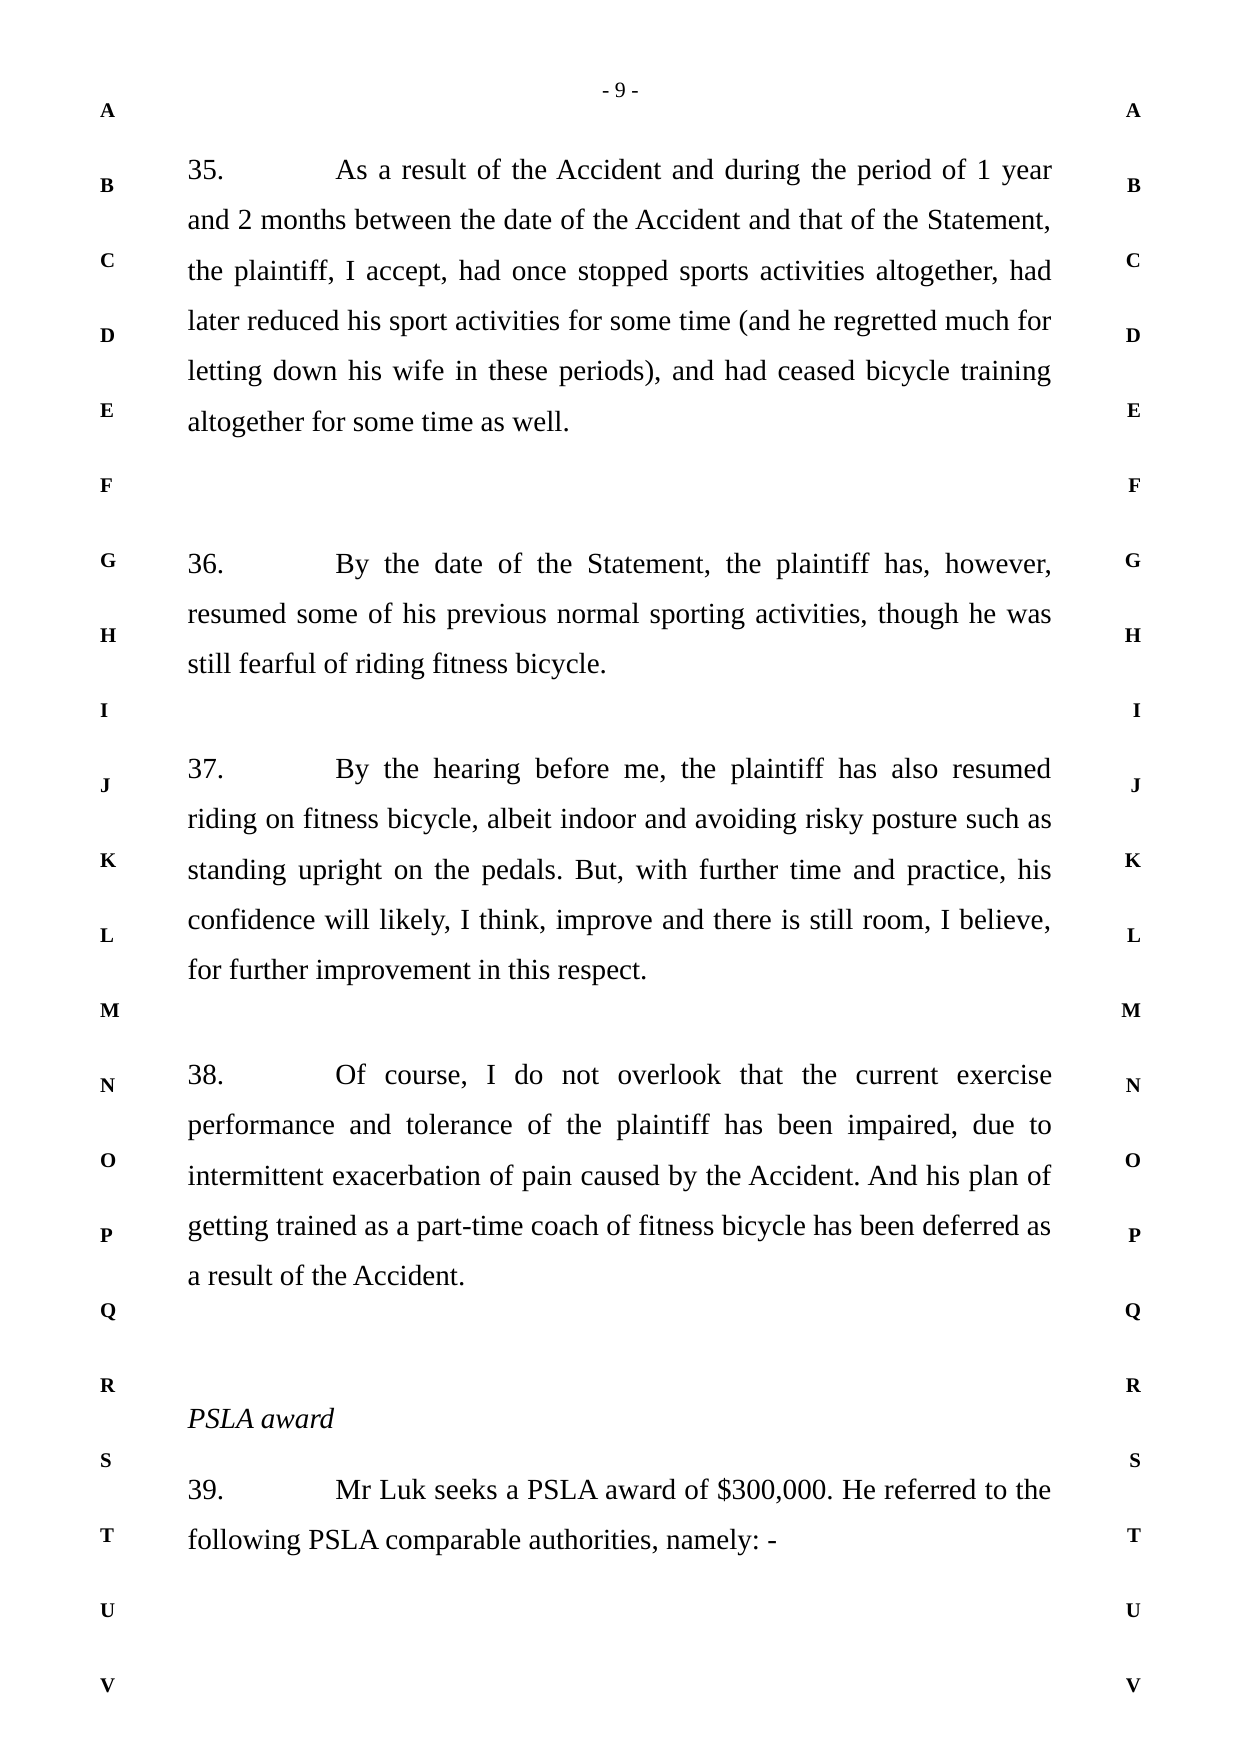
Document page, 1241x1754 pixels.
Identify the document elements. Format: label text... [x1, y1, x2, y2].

text PSLA award [187, 1401, 1053, 1434]
list By the date of the Statement, the plaintiff has, however, resumed some of his previous normal sporting activities, though he was still fearful of riding fitness bicycle. [187, 546, 1053, 680]
list Of course, I do not overlook that the current exercise performance and tolerance of the plaintiff has been impaired, due to intermittent exacerbation of pain caused by the Accident. And his plan of getting trained as a part-time coach of fitness bicycle has been deferred as a result of the Accident. [187, 1057, 1053, 1292]
list As a result of the Accident and during the period of 1 year and 2 months between the date of the Accident and that of the Statement, the plaintiff, I accept, had once stopped sports activities altogether, had later reduced his sport activities for some time (and he regretted much for letting down his wife in these periods), and had ceased bicycle training altogether for some time as well. [187, 152, 1053, 437]
list Mr Luk seeks a PSLA award of $300,000. He referred to the following PSLA comparable authorities, namely: - [187, 1472, 1053, 1556]
list By the hearing before me, the plaintiff has also resumed riding on fitness bicycle, albeit indoor and avoiding risky posture such as standing upright on the pedals. But, with further time and practice, his confidence will likely, I think, improve and there is still room, I believe, for further improvement in this respect. [187, 751, 1053, 986]
